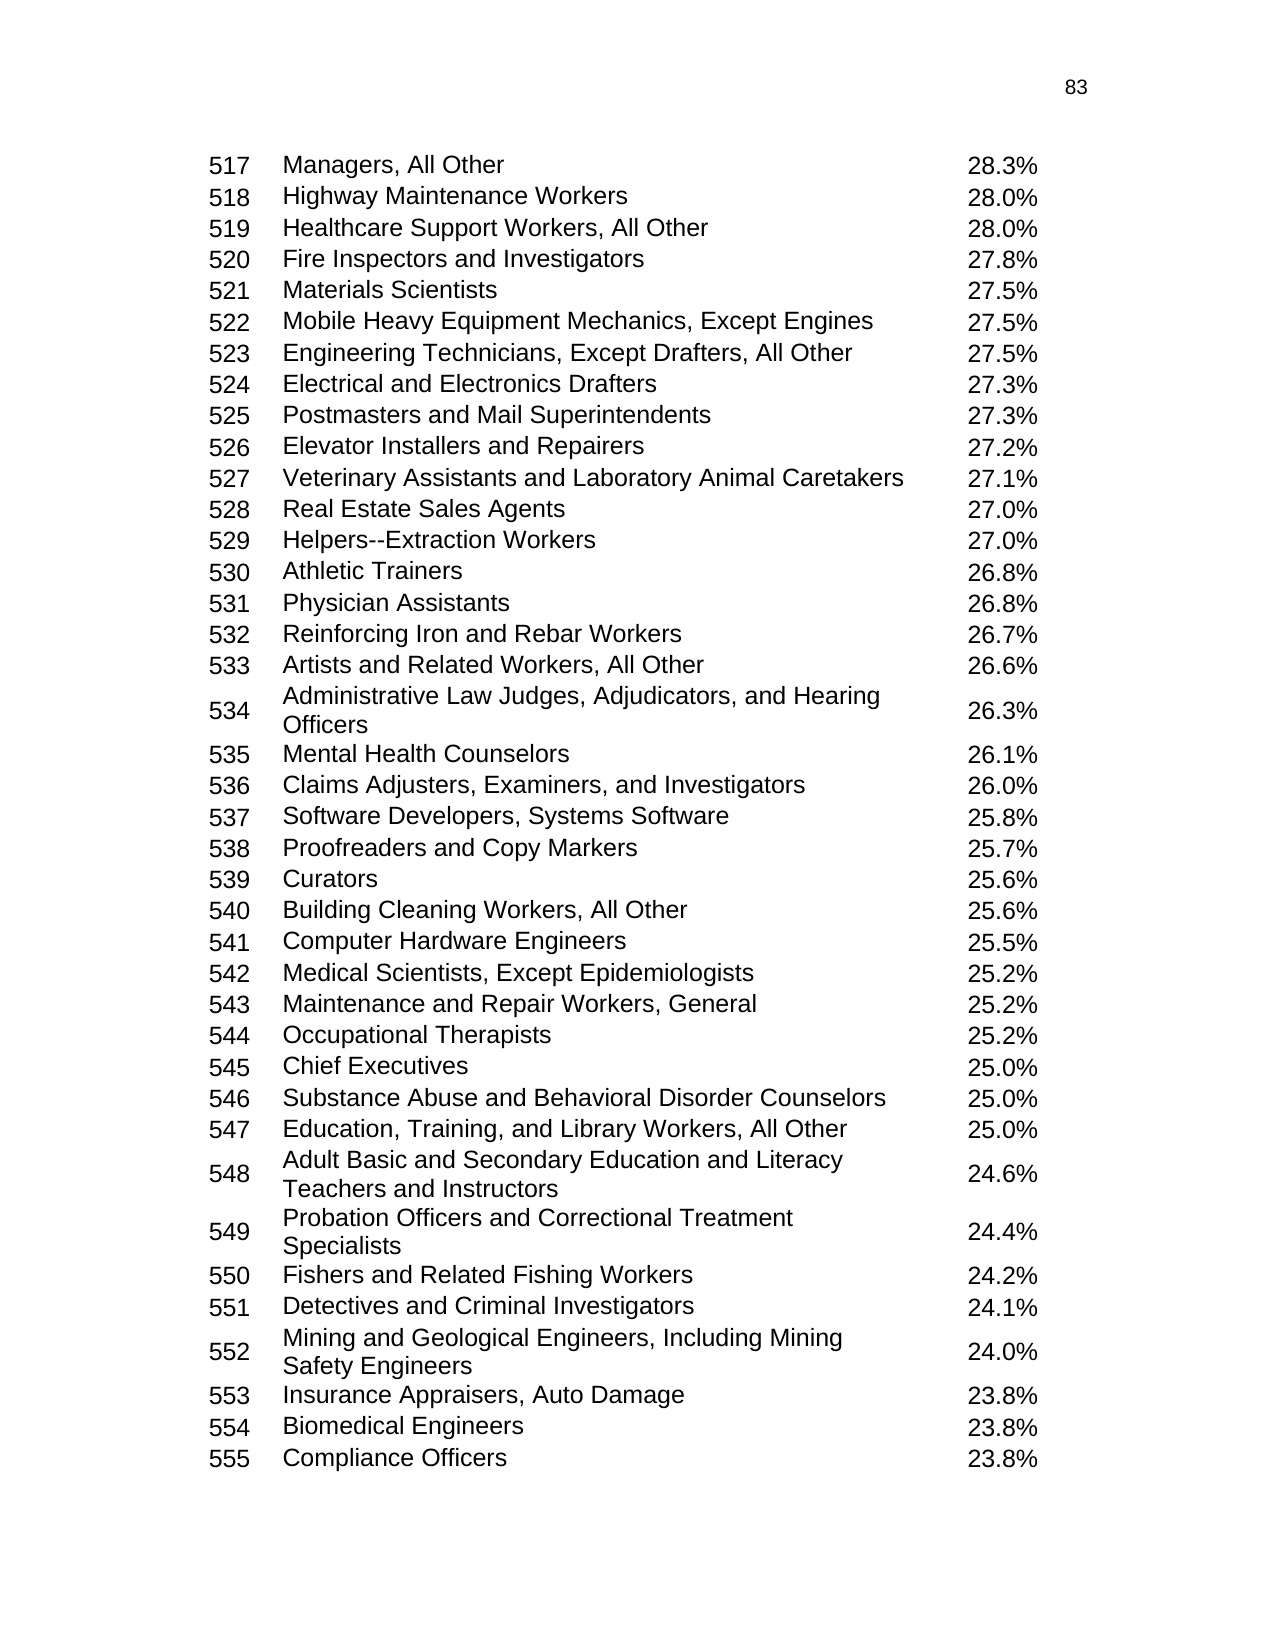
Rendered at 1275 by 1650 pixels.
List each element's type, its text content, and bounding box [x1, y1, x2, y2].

table_cell 27.0% [919, 525, 1087, 556]
table_cell Insurance Appraisers, Auto Damage [271, 1380, 918, 1411]
table_cell Biomedical Engineers [271, 1411, 918, 1442]
table_cell 526 [188, 431, 271, 462]
table_cell Highway Maintenance Workers [271, 181, 918, 212]
table_cell Fire Inspectors and Investigators [271, 244, 918, 275]
table_cell 25.0% [919, 1083, 1087, 1114]
table_cell 553 [188, 1380, 271, 1411]
table_cell 24.4% [919, 1203, 1087, 1260]
table_cell 520 [188, 244, 271, 275]
table_cell 27.0% [919, 494, 1087, 525]
table_cell Detectives and Criminal Investigators [271, 1291, 918, 1322]
table_cell 552 [188, 1323, 271, 1380]
table_cell 532 [188, 619, 271, 650]
table_cell 25.2% [919, 958, 1087, 989]
table_cell 23.8% [919, 1443, 1087, 1474]
table_cell 23.8% [919, 1411, 1087, 1442]
table_cell 543 [188, 989, 271, 1020]
table_cell Mobile Heavy Equipment Mechanics, Except Engines [271, 306, 918, 337]
table_cell 24.0% [919, 1323, 1087, 1380]
table_cell Claims Adjusters, Examiners, and Investigators [271, 770, 918, 801]
table_cell 521 [188, 275, 271, 306]
table_cell 547 [188, 1114, 271, 1145]
table_cell Helpers--Extraction Workers [271, 525, 918, 556]
table_cell Electrical and Electronics Drafters [271, 369, 918, 400]
table_cell 530 [188, 556, 271, 587]
table_cell 518 [188, 181, 271, 212]
table_cell 524 [188, 369, 271, 400]
table_cell 555 [188, 1443, 271, 1474]
table_cell 542 [188, 958, 271, 989]
table_cell 546 [188, 1083, 271, 1114]
table_cell Proofreaders and Copy Markers [271, 833, 918, 864]
table_cell 545 [188, 1051, 271, 1082]
table_cell 24.1% [919, 1291, 1087, 1322]
table_cell Administrative Law Judges, Adjudicators, and Hearing Officers [271, 681, 918, 739]
table_cell 527 [188, 463, 271, 494]
table_cell Fishers and Related Fishing Workers [271, 1260, 918, 1291]
table_cell 26.0% [919, 770, 1087, 801]
table_cell Mining and Geological Engineers, Including Mining Safety Engineers [271, 1323, 918, 1380]
table_cell 27.5% [919, 338, 1087, 369]
table_cell 25.6% [919, 895, 1087, 926]
table_cell Mental Health Counselors [271, 739, 918, 770]
table_cell 27.1% [919, 463, 1087, 494]
table_cell Software Developers, Systems Software [271, 801, 918, 832]
table_cell Adult Basic and Secondary Education and Literacy Teachers and Instructors [271, 1145, 918, 1202]
table_cell 28.0% [919, 213, 1087, 244]
table_cell 25.8% [919, 801, 1087, 832]
table_cell Engineering Technicians, Except Drafters, All Other [271, 338, 918, 369]
table_cell 27.5% [919, 306, 1087, 337]
table_cell Probation Officers and Correctional Treatment Specialists [271, 1203, 918, 1260]
table_cell 536 [188, 770, 271, 801]
table_cell 525 [188, 400, 271, 431]
table_cell 26.8% [919, 556, 1087, 587]
table_cell Maintenance and Repair Workers, General [271, 989, 918, 1020]
table_cell 26.6% [919, 650, 1087, 681]
table_cell 27.2% [919, 431, 1087, 462]
table_cell 548 [188, 1145, 271, 1202]
table_cell Education, Training, and Library Workers, All Other [271, 1114, 918, 1145]
table_cell 534 [188, 681, 271, 739]
table_cell 27.3% [919, 369, 1087, 400]
table_cell 554 [188, 1411, 271, 1442]
table_cell Reinforcing Iron and Rebar Workers [271, 619, 918, 650]
table_cell Computer Hardware Engineers [271, 926, 918, 957]
table_cell 522 [188, 306, 271, 337]
table_cell 25.7% [919, 833, 1087, 864]
table_cell 540 [188, 895, 271, 926]
table_cell 539 [188, 864, 271, 895]
table_cell 27.5% [919, 275, 1087, 306]
table_cell Compliance Officers [271, 1443, 918, 1474]
table_cell Physician Assistants [271, 588, 918, 619]
table_cell Postmasters and Mail Superintendents [271, 400, 918, 431]
table_cell 26.8% [919, 588, 1087, 619]
table_cell 25.6% [919, 864, 1087, 895]
table_cell Chief Executives [271, 1051, 918, 1082]
table_cell 27.8% [919, 244, 1087, 275]
table_cell 551 [188, 1291, 271, 1322]
table_cell Healthcare Support Workers, All Other [271, 213, 918, 244]
table_cell 28.3% [919, 150, 1087, 181]
table_cell 26.7% [919, 619, 1087, 650]
table_cell 519 [188, 213, 271, 244]
table_cell Building Cleaning Workers, All Other [271, 895, 918, 926]
table_cell Athletic Trainers [271, 556, 918, 587]
table_cell Occupational Therapists [271, 1020, 918, 1051]
table_cell 549 [188, 1203, 271, 1260]
table_cell 28.0% [919, 181, 1087, 212]
table_cell 537 [188, 801, 271, 832]
table_cell 25.5% [919, 926, 1087, 957]
table_cell 25.0% [919, 1051, 1087, 1082]
table_cell 25.2% [919, 1020, 1087, 1051]
table_cell Curators [271, 864, 918, 895]
table_cell Artists and Related Workers, All Other [271, 650, 918, 681]
table_cell 24.6% [919, 1145, 1087, 1202]
table_cell 26.1% [919, 739, 1087, 770]
table_cell Medical Scientists, Except Epidemiologists [271, 958, 918, 989]
table_cell 529 [188, 525, 271, 556]
table_cell Elevator Installers and Repairers [271, 431, 918, 462]
table_cell Veterinary Assistants and Laboratory Animal Caretakers [271, 463, 918, 494]
table_cell 550 [188, 1260, 271, 1291]
table_cell 27.3% [919, 400, 1087, 431]
table_cell 24.2% [919, 1260, 1087, 1291]
table_cell 25.2% [919, 989, 1087, 1020]
table_cell Materials Scientists [271, 275, 918, 306]
table_cell 26.3% [919, 681, 1087, 739]
table_cell 523 [188, 338, 271, 369]
table_cell 535 [188, 739, 271, 770]
table_cell 25.0% [919, 1114, 1087, 1145]
table_cell 23.8% [919, 1380, 1087, 1411]
table_cell 517 [188, 150, 271, 181]
table_cell Substance Abuse and Behavioral Disorder Counselors [271, 1083, 918, 1114]
table_cell 531 [188, 588, 271, 619]
table_cell 544 [188, 1020, 271, 1051]
table_cell 533 [188, 650, 271, 681]
table_cell Managers, All Other [271, 150, 918, 181]
table_cell Real Estate Sales Agents [271, 494, 918, 525]
table_cell 528 [188, 494, 271, 525]
table_cell 541 [188, 926, 271, 957]
table_cell 538 [188, 833, 271, 864]
